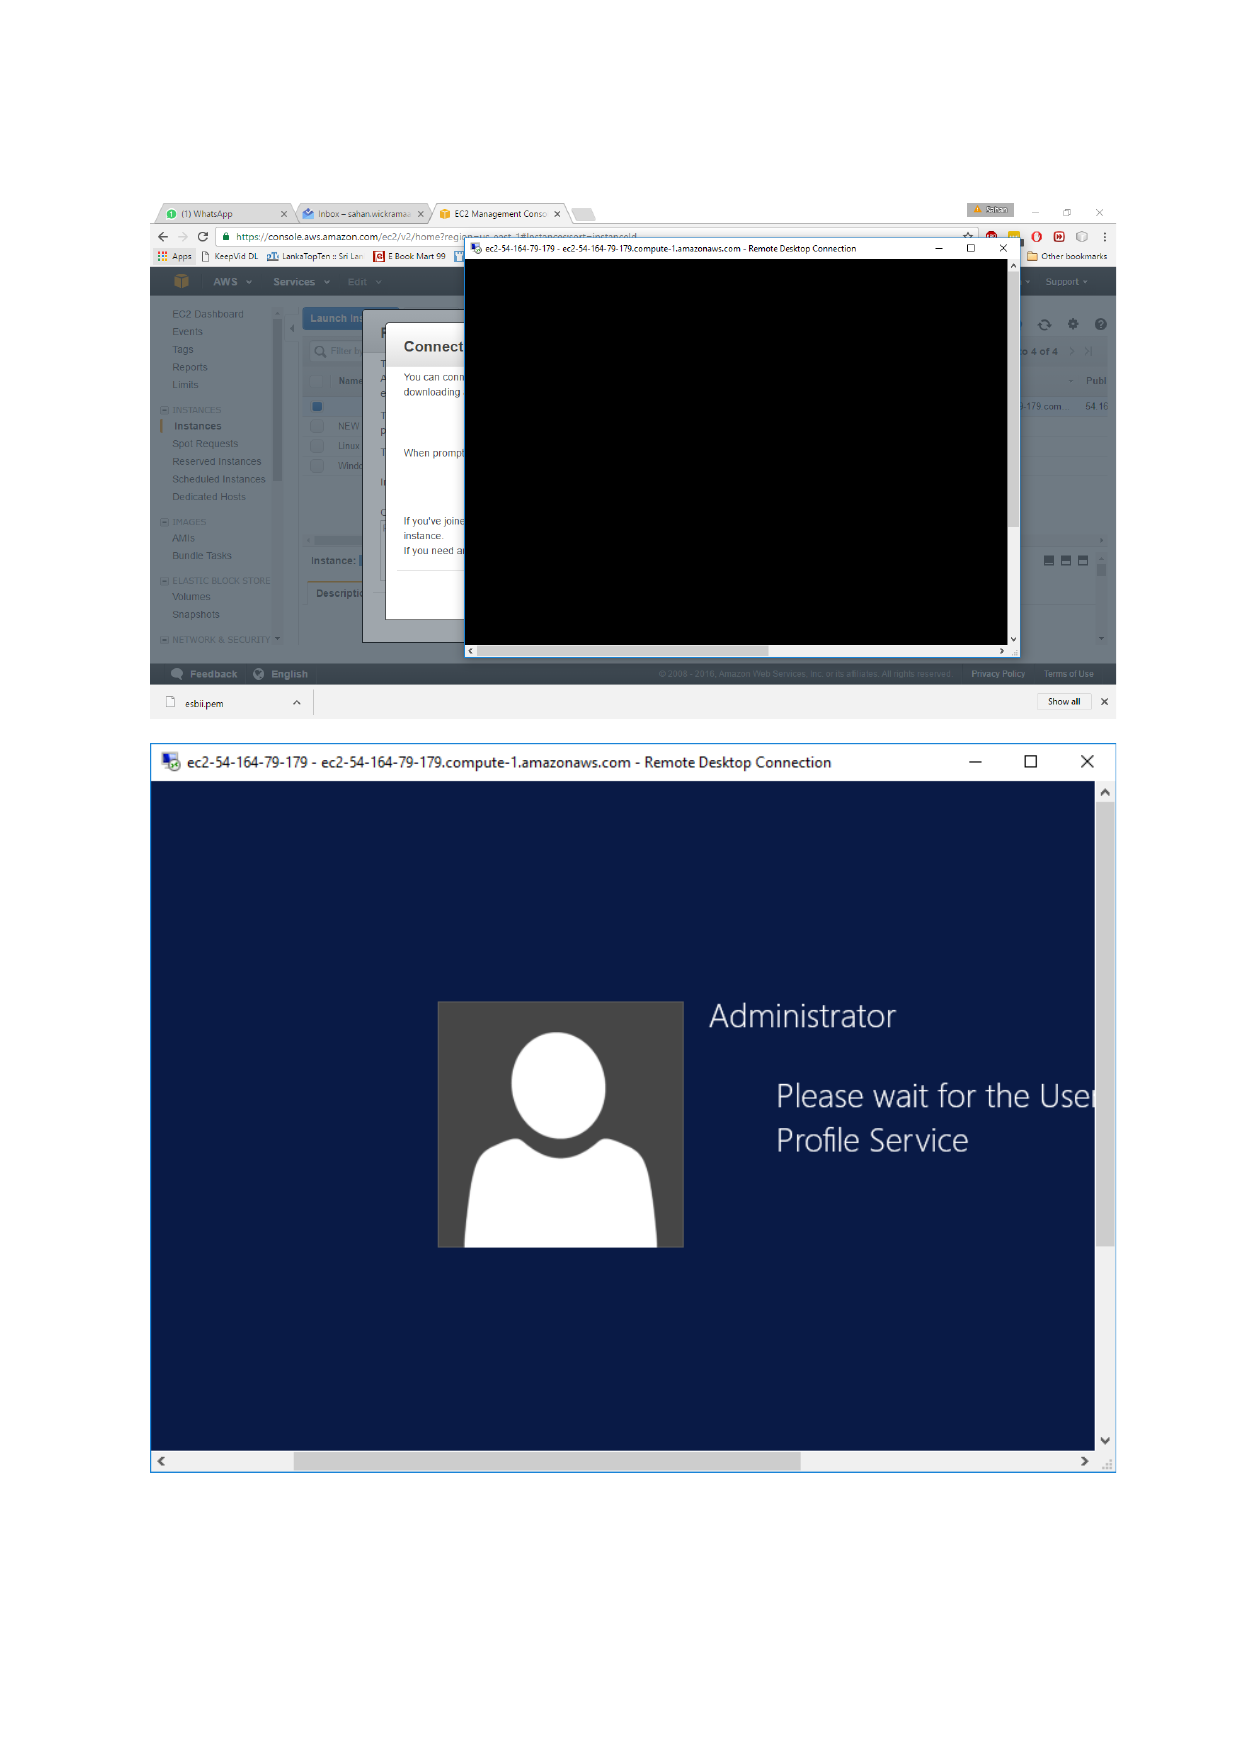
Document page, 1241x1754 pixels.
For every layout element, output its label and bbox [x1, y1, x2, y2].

picture [150, 203, 1117, 719]
picture [150, 743, 1117, 1473]
